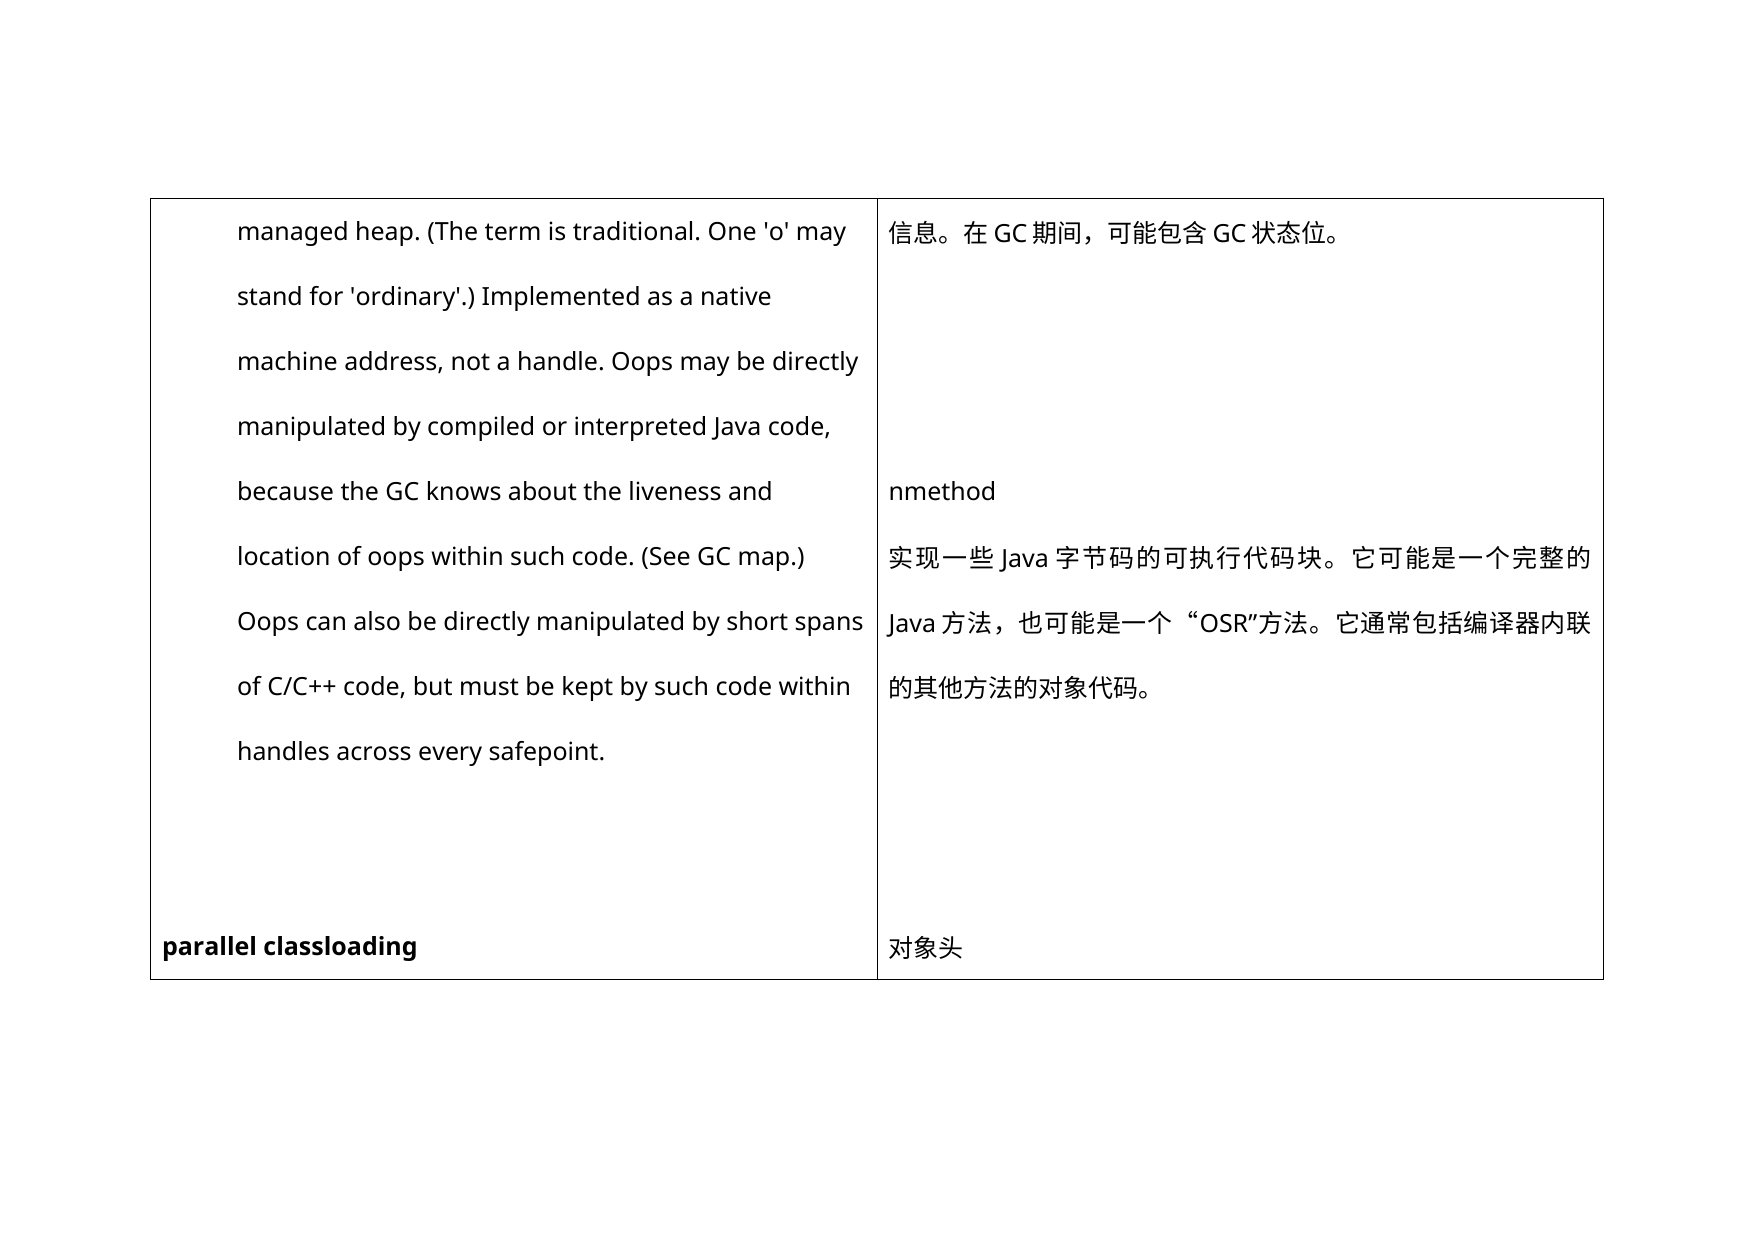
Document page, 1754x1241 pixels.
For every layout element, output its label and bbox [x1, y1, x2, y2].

table_cell [151, 199, 877, 979]
table_cell [878, 199, 1603, 979]
